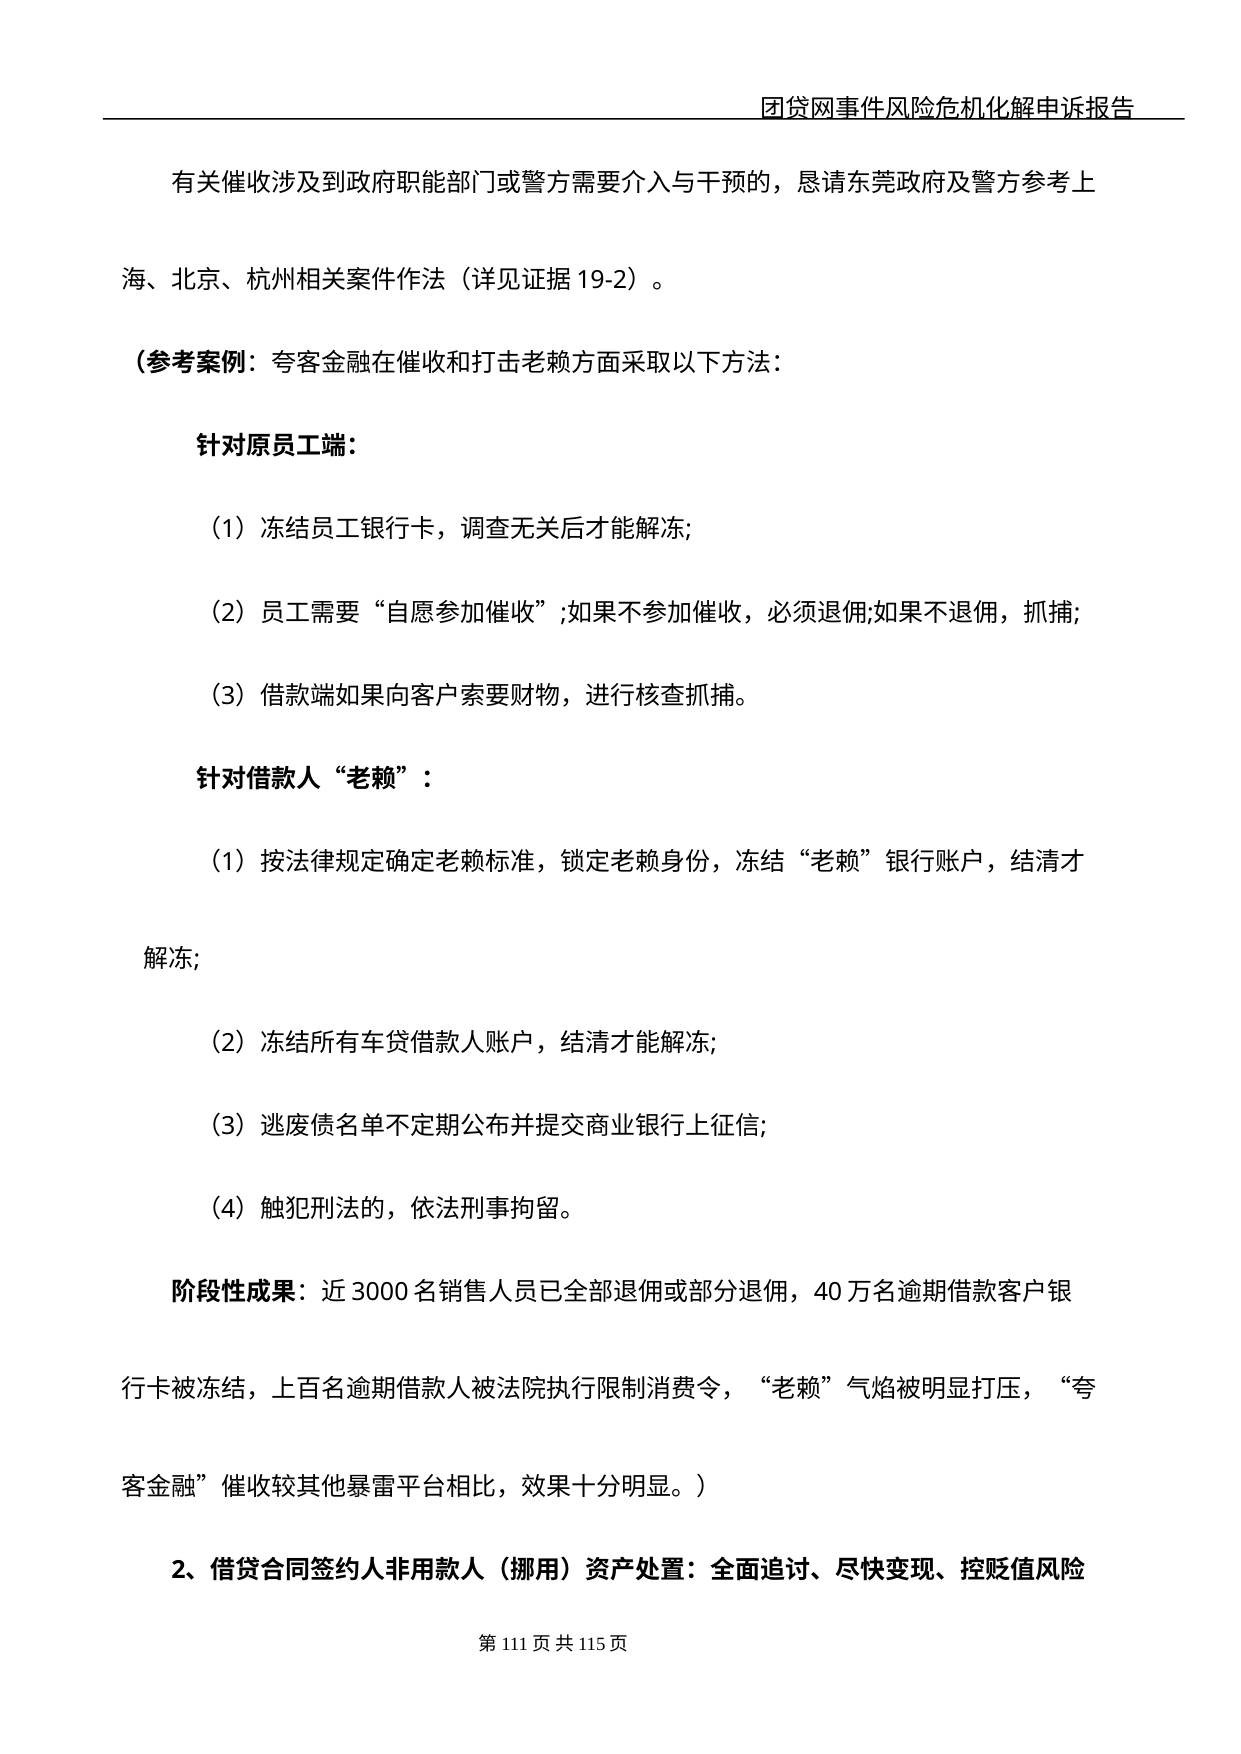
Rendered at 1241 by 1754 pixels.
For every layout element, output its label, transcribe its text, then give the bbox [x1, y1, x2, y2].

text （2）冻结所有车贷借款人账户，结清才能解冻; [143, 1008, 1096, 1073]
text （1）按法律规定确定老赖标准，锁定老赖身份，冻结“老赖”银行账户，结清才解冻; [143, 827, 1096, 989]
text 2、借贷合同签约人非用款人（挪用）资产处置：全面追讨、尽快变现、控贬值风险 [121, 1535, 1096, 1600]
text （参考案例：夸客金融在催收和打击老赖方面采取以下方法： [121, 328, 1096, 393]
text 阶段性成果：近3000名销售人员已全部退佣或部分退佣，40万名逾期借款客户银行卡被冻结，上百名逾期借款人被法院执行限制消费令，“老赖”气焰被明显打压，“夸客金融”催收较其他暴雷平台相比，效果十分明显。） [121, 1257, 1096, 1369]
text 有关催收涉及到政府职能部门或警方需要介入与干预的，恳请东莞政府及警方参考上海、北京、杭州相关案件作法（详见证据19-2）。 [121, 148, 1096, 310]
text （4）触犯刑法的，依法刑事拘留。 [143, 1174, 1096, 1239]
text （2）员工需要“自愿参加催收”;如果不参加催收，必须退佣;如果不退佣，抓捕; [143, 578, 1096, 643]
text （1）冻结员工银行卡，调查无关后才能解冻; [143, 494, 1096, 559]
text 针对借款人“老赖”： [143, 744, 1096, 809]
text （3）逃废债名单不定期公布并提交商业银行上征信; [143, 1091, 1096, 1156]
text 阶段性成果：近3000名销售人员已全部退佣或部分退佣，40万名逾期借款客户银行卡被冻结，上百名逾期借款人被法院执行限制消费令，“老赖”气焰被明显打压，“夸客金融”催收较其他暴雷平台相比，效果十分明显。） [121, 1405, 1096, 1517]
text 针对原员工端： [143, 411, 1096, 476]
text （3）借款端如果向客户索要财物，进行核查抓捕。 [143, 661, 1096, 726]
